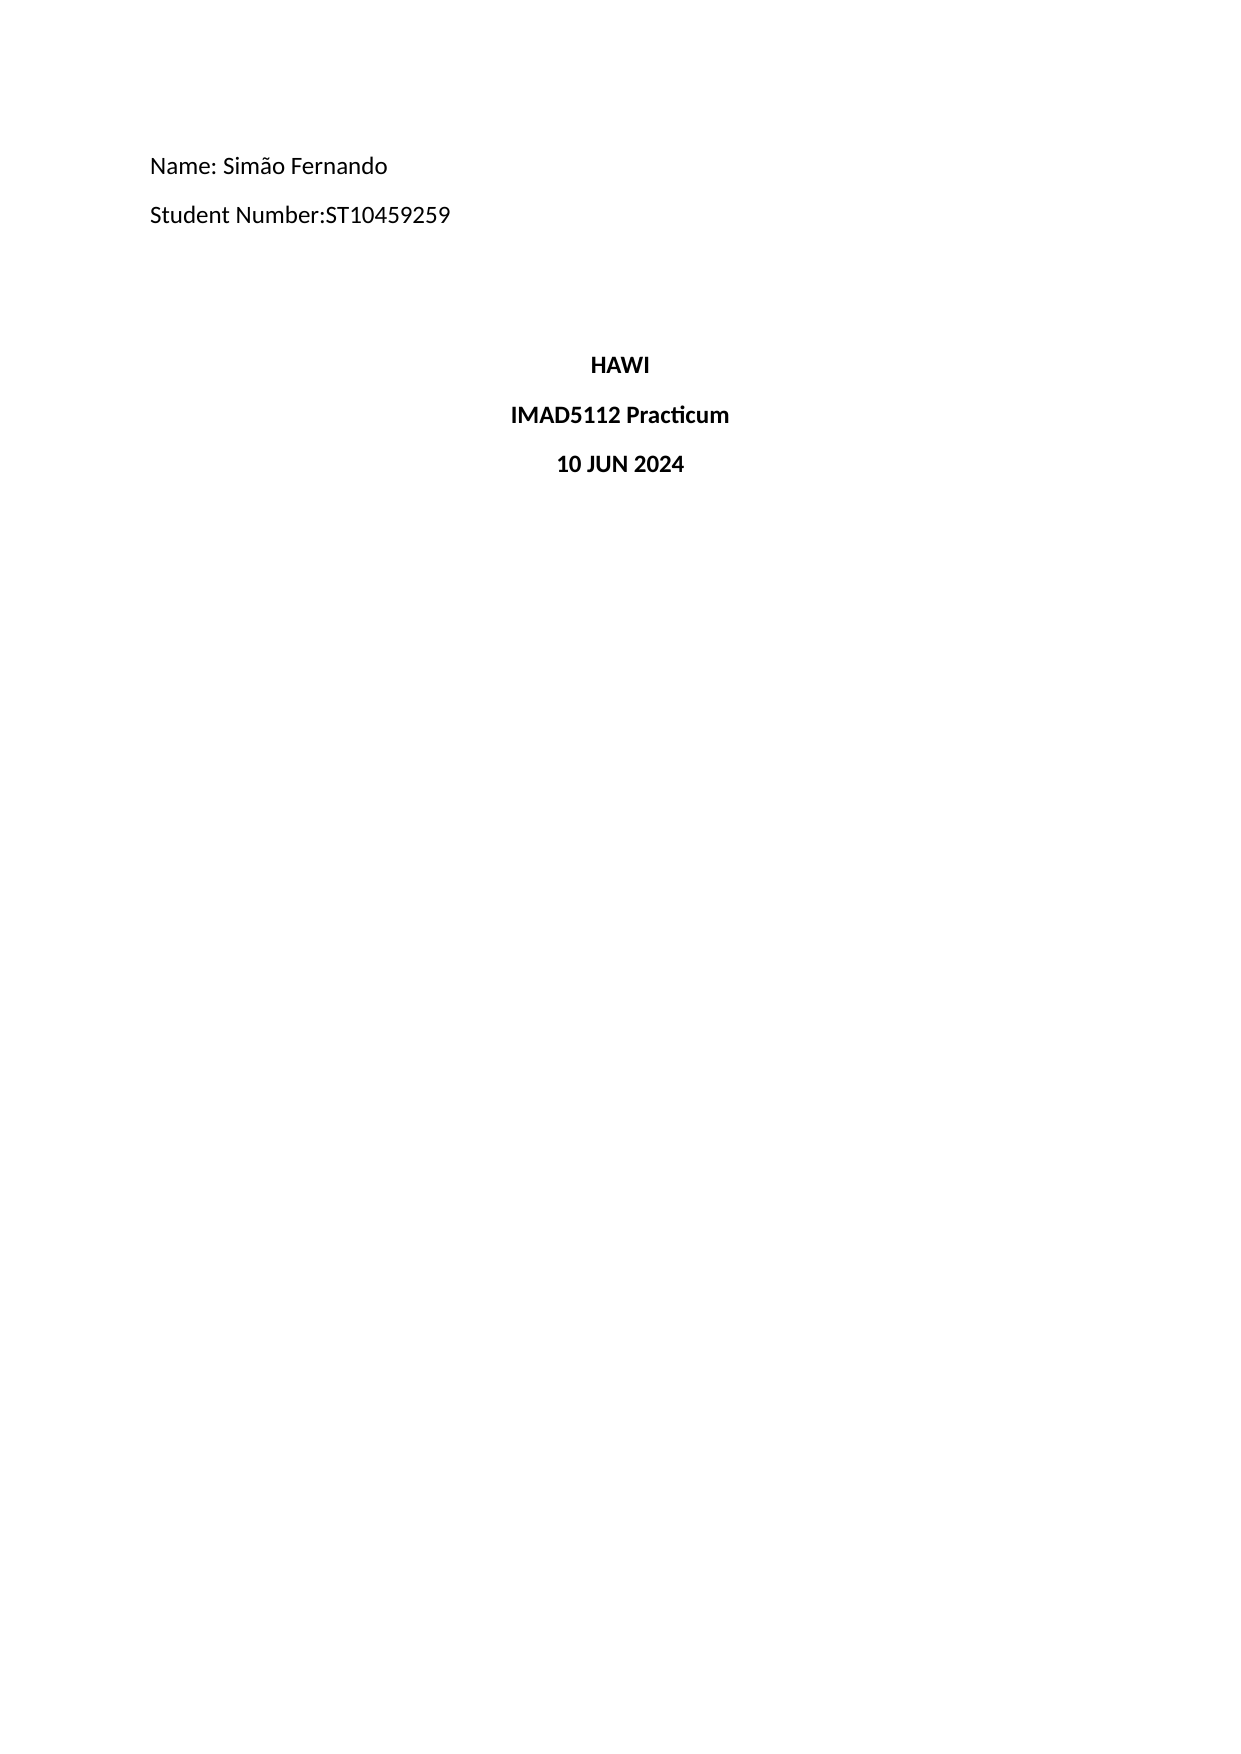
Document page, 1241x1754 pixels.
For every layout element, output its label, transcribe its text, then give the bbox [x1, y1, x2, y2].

text HAWI [150, 349, 1090, 380]
text Student Number:ST10459259 [150, 199, 1090, 230]
text Name: Simão Fernando [150, 150, 1090, 181]
text 10 JUN 2024 [150, 448, 1090, 479]
text IMAD5112 Practicum [150, 399, 1090, 429]
